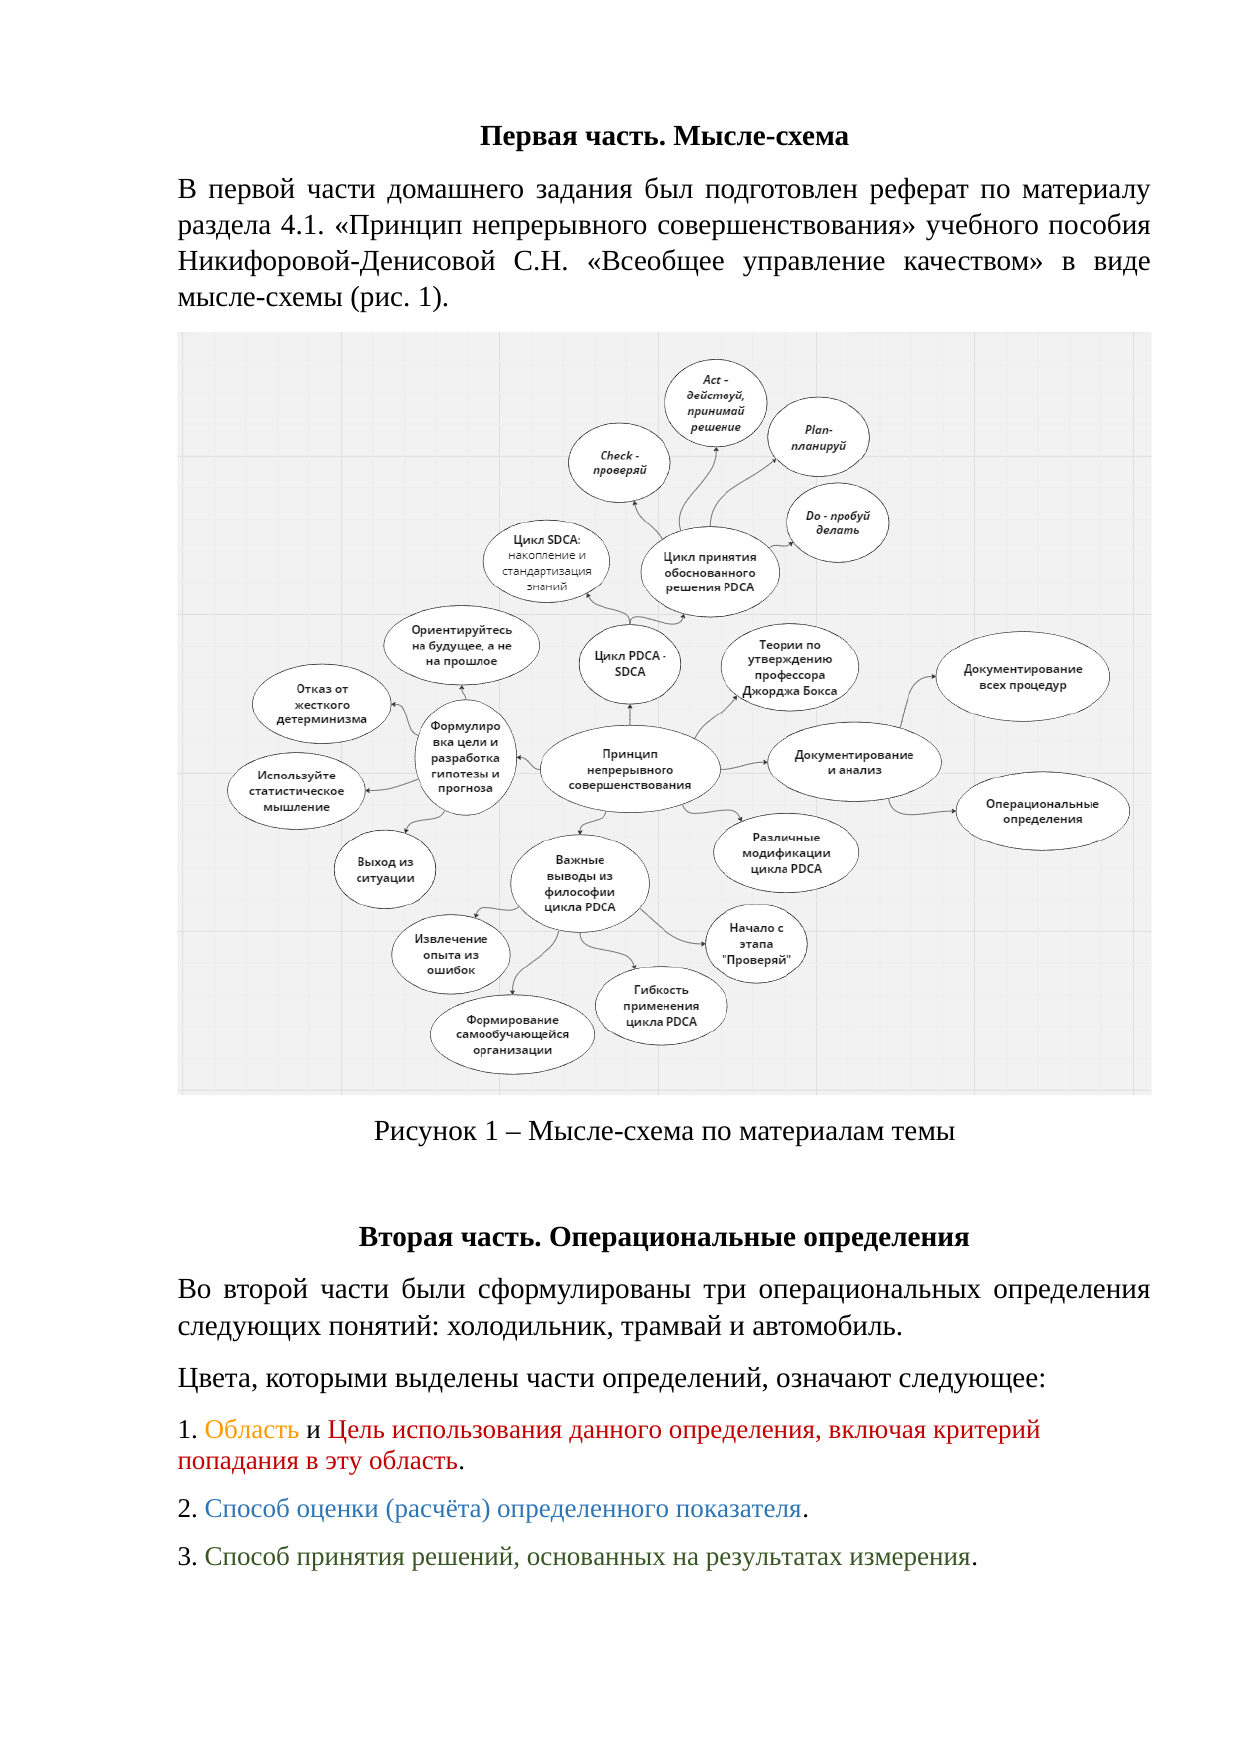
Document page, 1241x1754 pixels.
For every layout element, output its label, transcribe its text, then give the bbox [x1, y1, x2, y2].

text Рисунок 1 – Мысле-схема по материалам темы [177, 1113, 1152, 1147]
text Цвета, которыми выделены части определений, означают следующее: [177, 1361, 1152, 1394]
text Во второй части были сформулированы три операциональных определения следующих понятий: холодильник, трамвай и автомобиль. [177, 1272, 1152, 1341]
text 2. Способ оценки (расчёта) определенного показателя. [177, 1492, 1152, 1523]
text Вторая часть. Операциональные определения [177, 1219, 1152, 1252]
text В первой части домашнего задания был подготовлен реферат по материалу раздела 4.1. «Принцип непрерывного совершенствования» учебного пособия Никифоровой-Денисовой С.Н. «Всеобщее управление качеством» в виде мысле-схемы (рис. 1). [177, 171, 1152, 313]
picture [177, 332, 1152, 1095]
text Первая часть. Мысле-схема [177, 118, 1152, 152]
text 1. Область и Цель использования данного определения, включая критерий попадания в эту область. [177, 1413, 1152, 1476]
text 3. Способ принятия решений, основанных на результатах измерения. [177, 1540, 1152, 1571]
